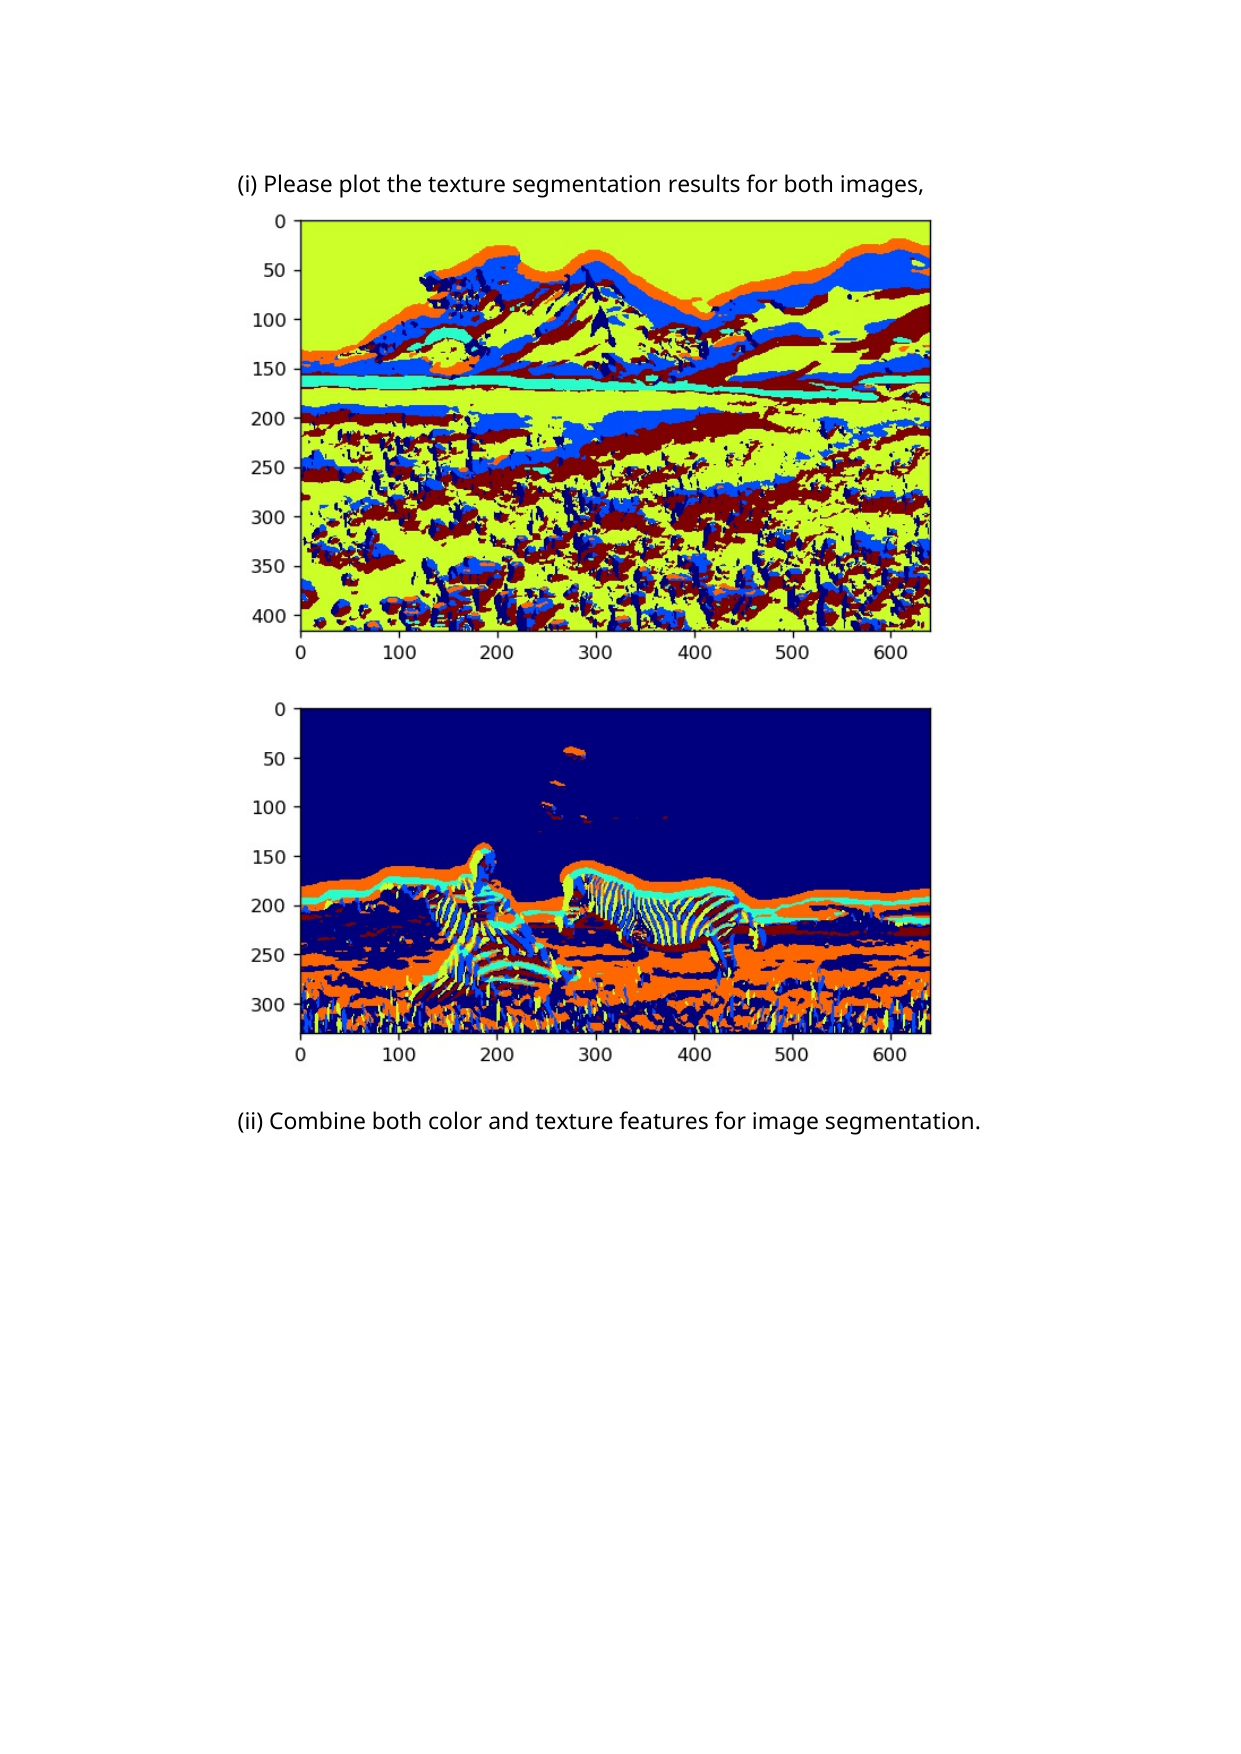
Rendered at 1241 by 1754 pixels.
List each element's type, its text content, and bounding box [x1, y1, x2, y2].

picture [237, 689, 947, 1077]
text (ii) Combine both color and texture features for image segmentation. [187, 1102, 1053, 1139]
text (i) Please plot the texture segmentation results for both images, [187, 164, 1053, 202]
picture [237, 202, 947, 675]
